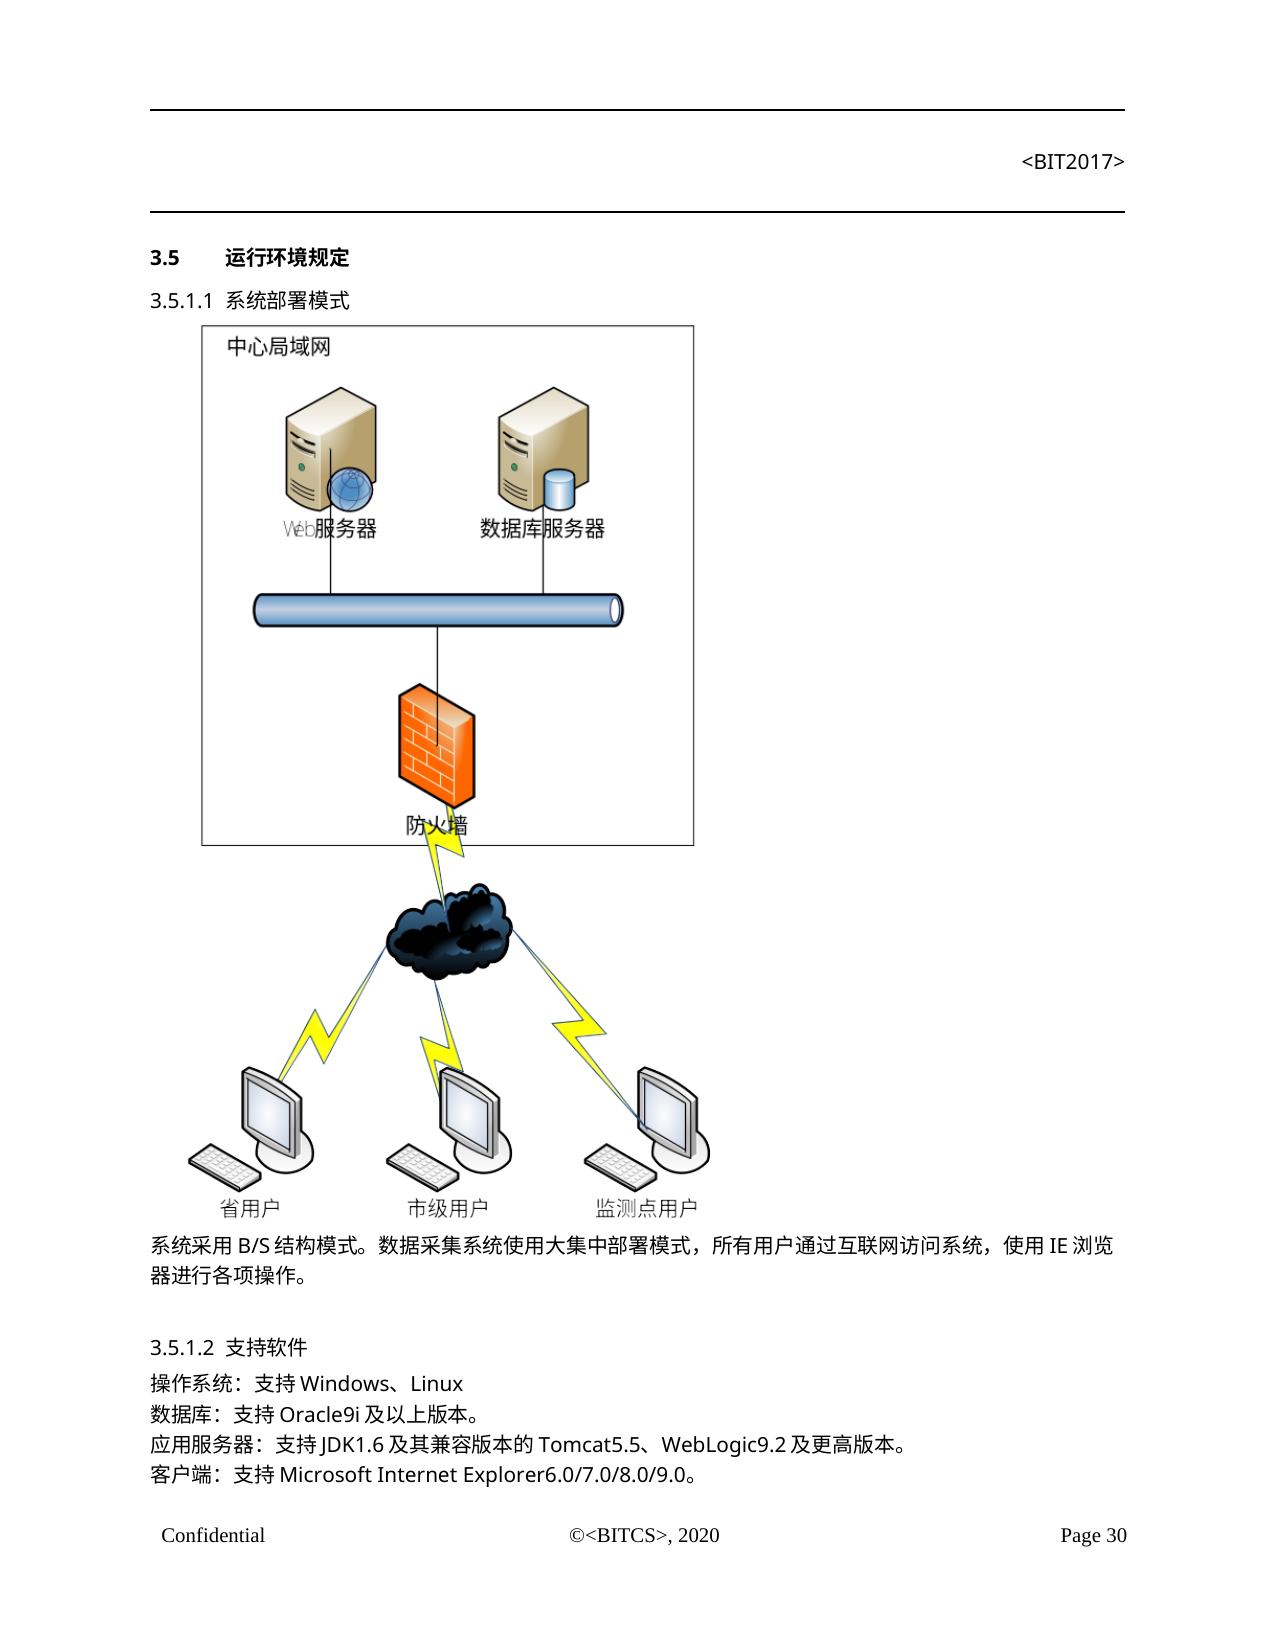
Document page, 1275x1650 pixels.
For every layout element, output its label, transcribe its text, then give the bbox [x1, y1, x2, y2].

text 操作系统：支持Windows、Linux [150, 1367, 1125, 1398]
text 系统采用B/S结构模式。数据采集系统使用大集中部署模式，所有用户通过互联网访问系统，使用IE浏览器进行各项操作。 [150, 1229, 1125, 1318]
text 客户端：支持Microsoft Internet Explorer6.0/7.0/8.0/9.0。 [150, 1458, 1125, 1489]
text 数据库：支持Oracle9i及以上版本。 [150, 1398, 1125, 1428]
subtitle 运行环境规定 [150, 241, 1125, 272]
text 应用服务器：支持JDK1.6及其兼容版本的Tomcat5.5、WebLogic9.2及更高版本。 [150, 1428, 1125, 1458]
subtitle 支持软件 [150, 1331, 1125, 1361]
subtitle 系统部署模式 [150, 284, 1125, 314]
